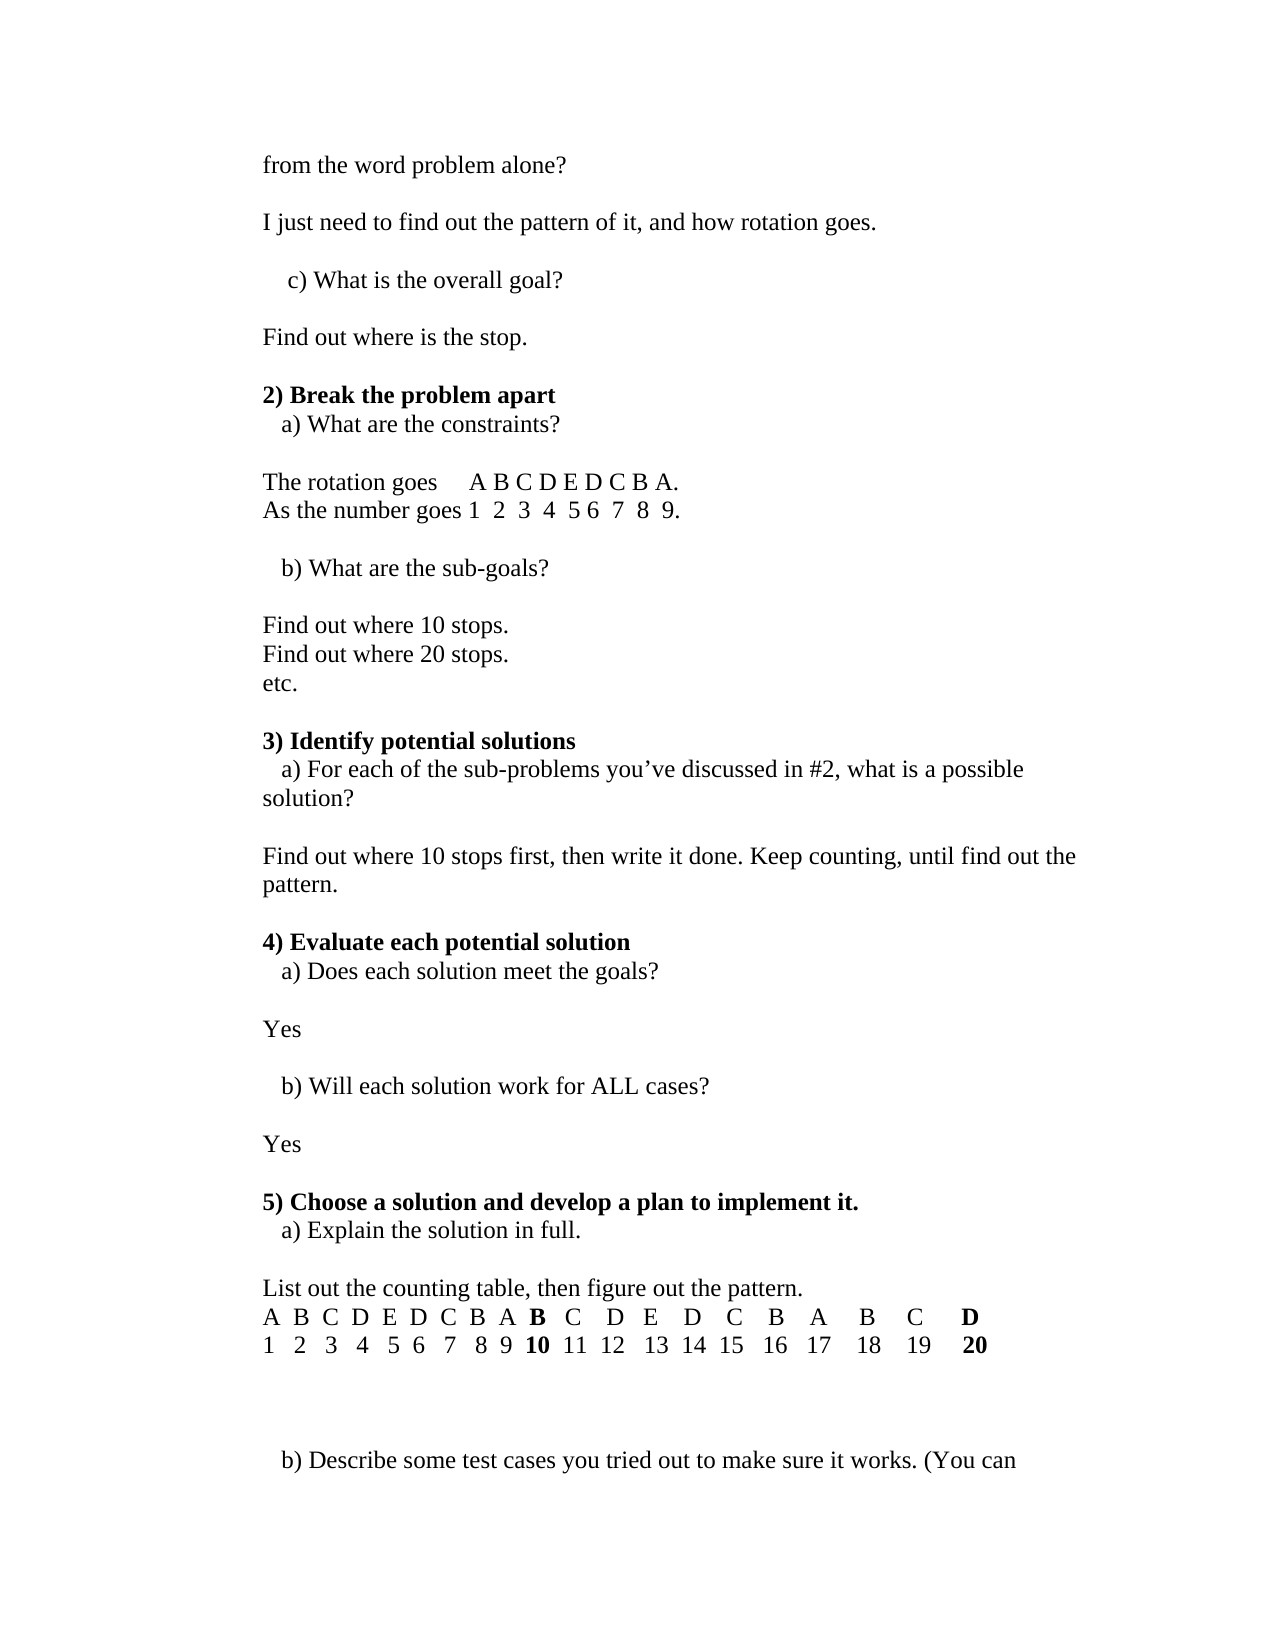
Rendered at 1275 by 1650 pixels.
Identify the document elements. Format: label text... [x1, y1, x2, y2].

text 4) Evaluate each potential solution a) Does each solution meet the goals? Yes b) Will each solution work for ALL cases? Yes [262, 927, 1087, 1157]
text 2) Break the problem apart a) What are the constraints? The rotation goes A B C D E D C B A. As the number goes 1 2 3 4 5 6 7 8 9. b) What are the sub-goals? Find out where 10 stops. Find out where 20 stops. etc. [262, 380, 1087, 697]
text 3) Identify potential solutions a) For each of the sub-problems you’ve discussed in #2, what is a possible solution? Find out where 10 stops first, then write it done. Keep counting, until find out the pattern. [262, 726, 1087, 898]
